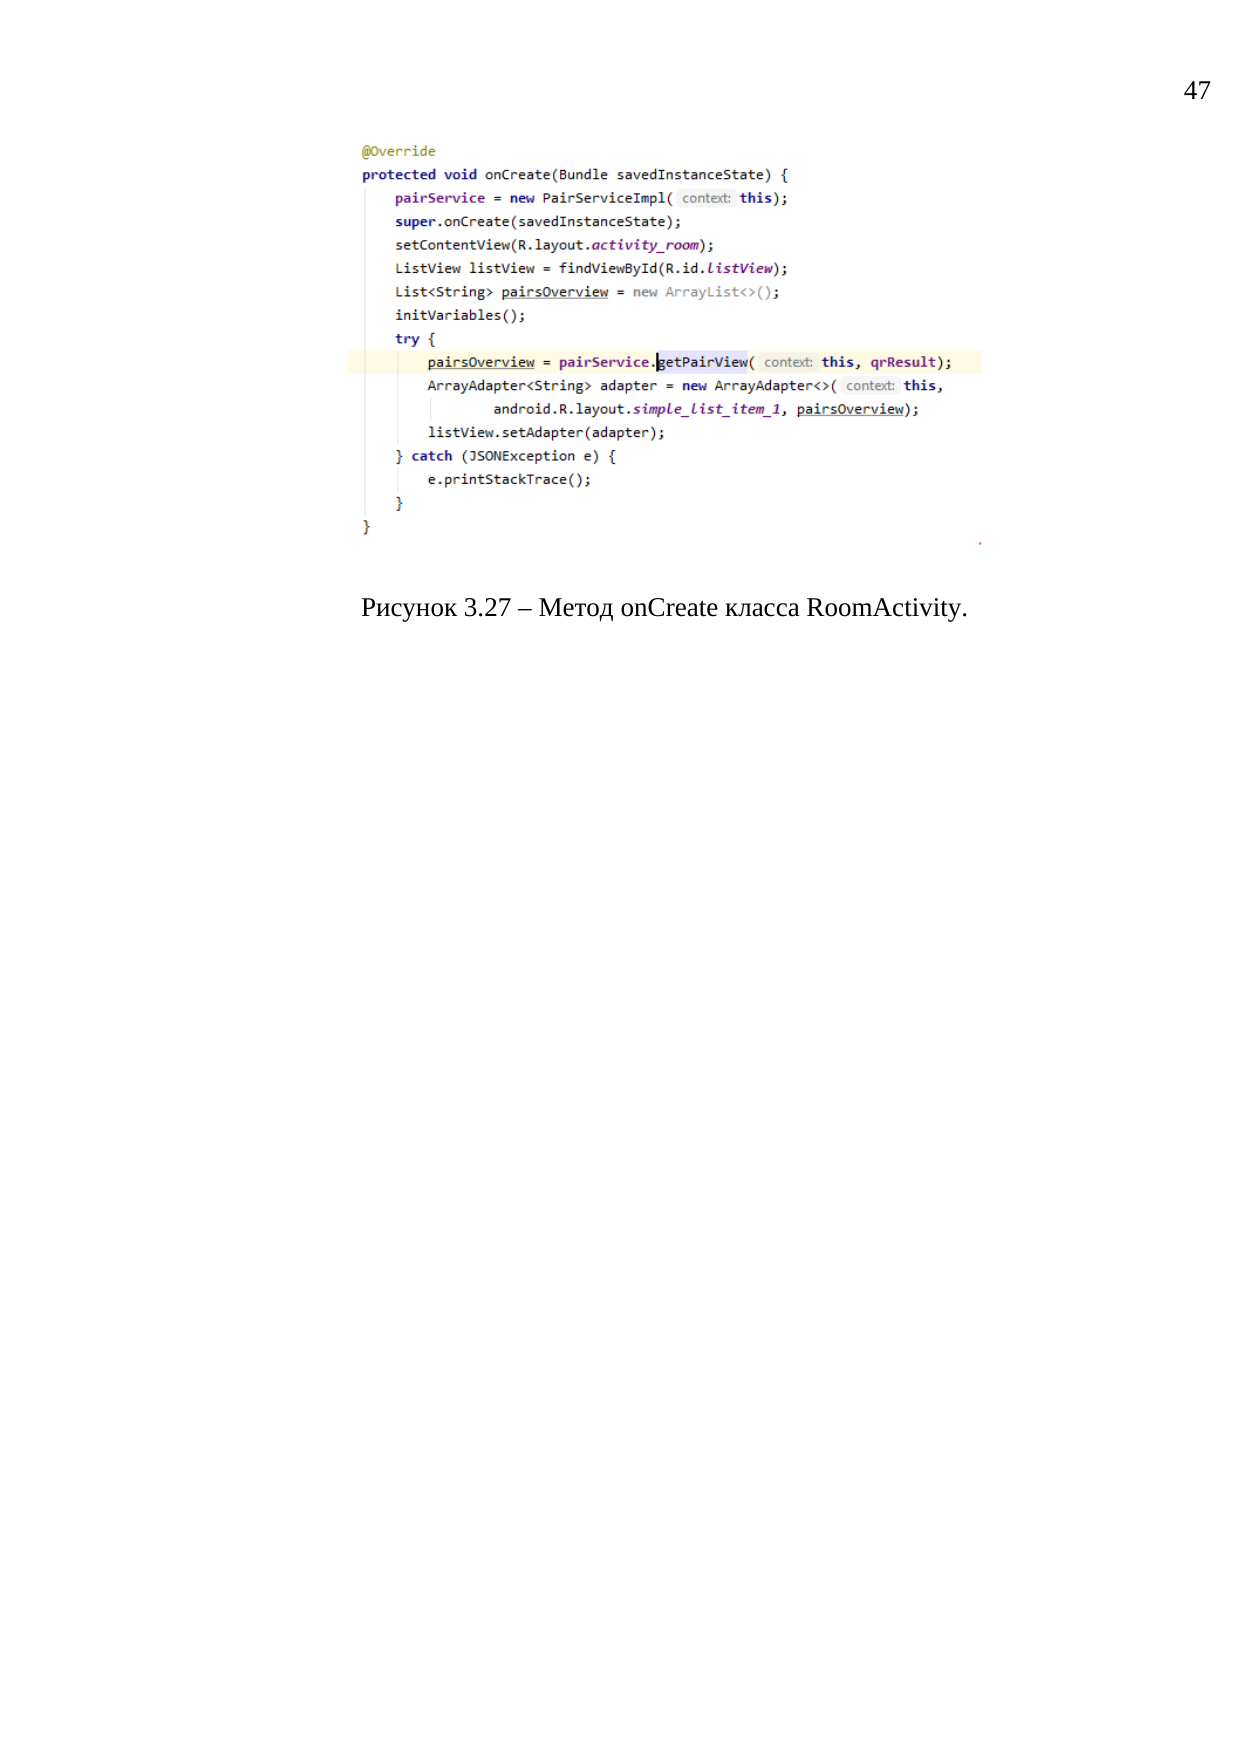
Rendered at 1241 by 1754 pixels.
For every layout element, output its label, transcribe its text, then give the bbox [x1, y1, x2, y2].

text Рисунок 3.27 – Метод onCreate класса RoomActivity. [118, 591, 1211, 622]
picture [347, 143, 982, 545]
